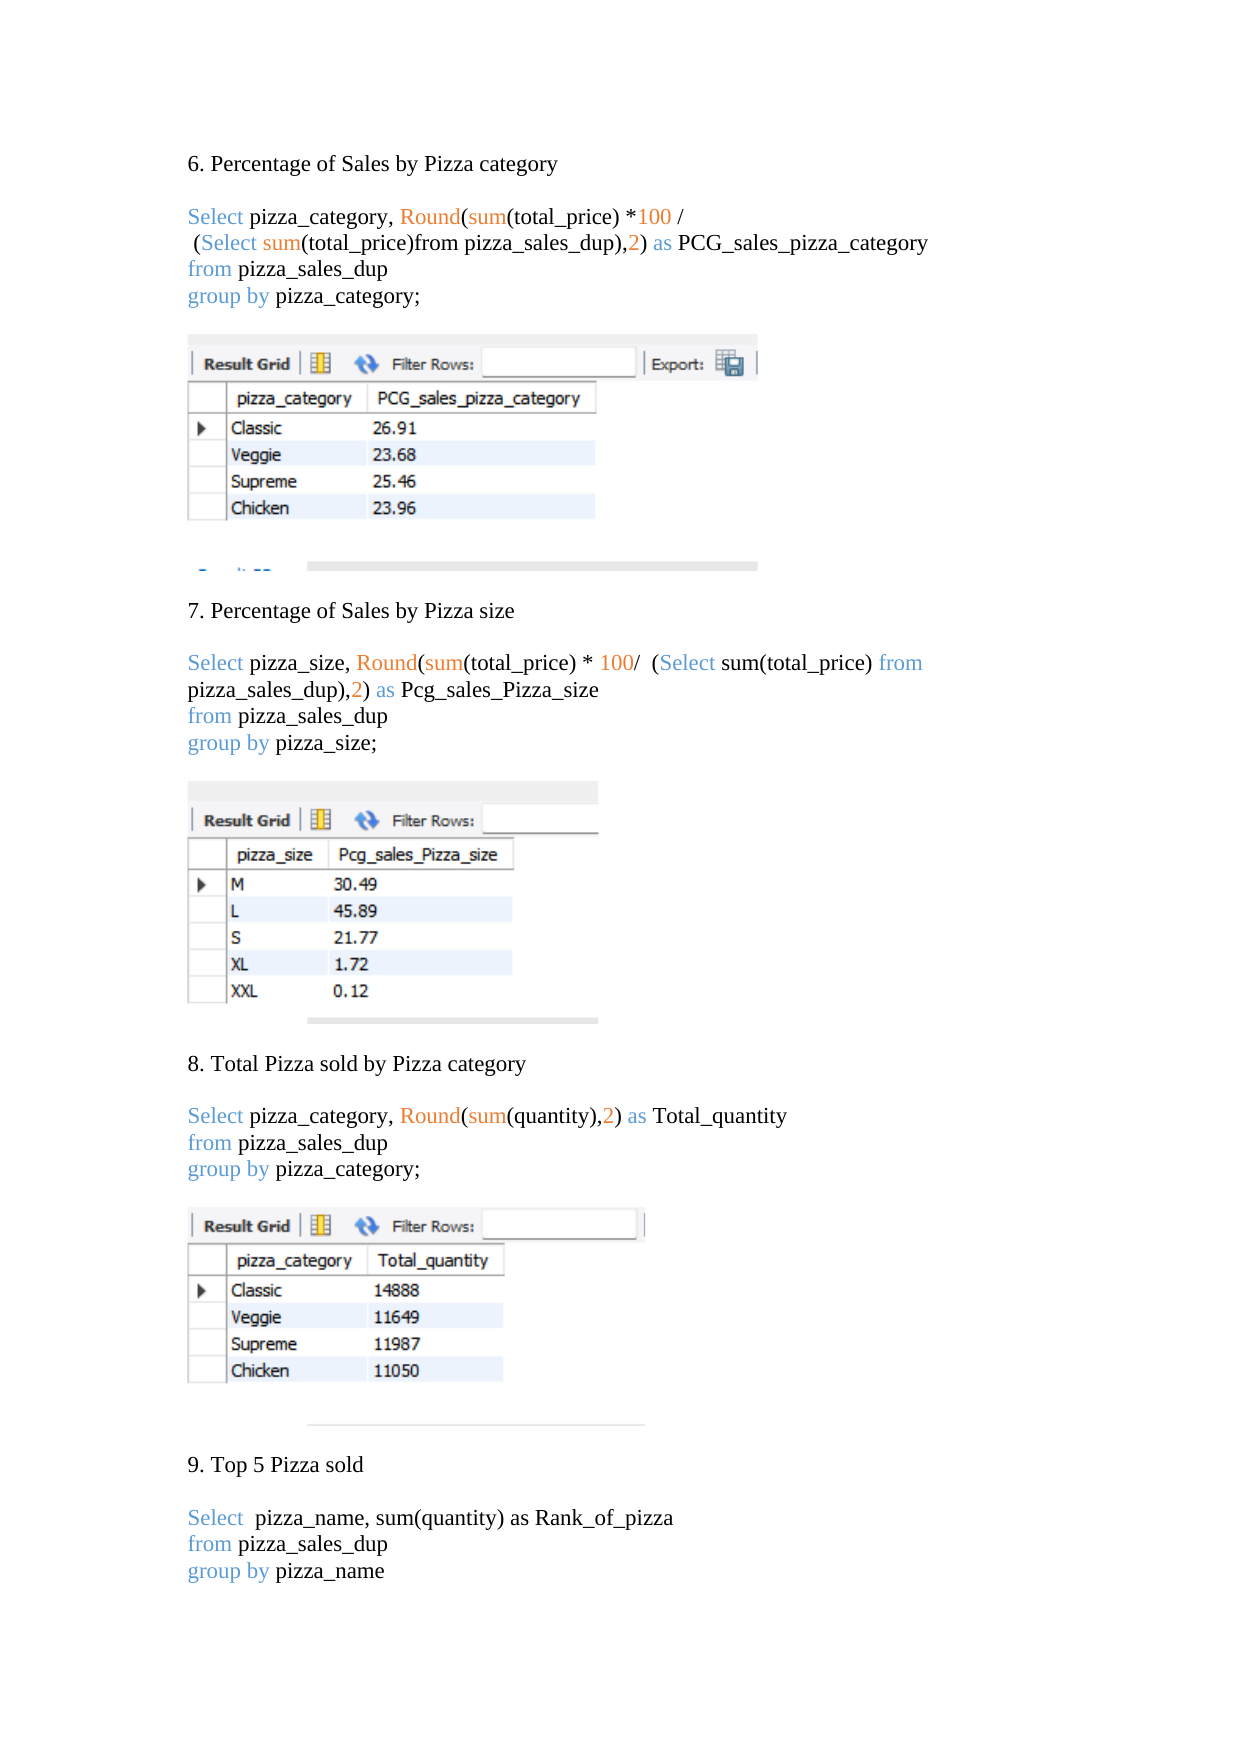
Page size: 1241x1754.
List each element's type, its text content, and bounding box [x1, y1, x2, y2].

list (Select sum(total_price)from pizza_sales_dup),2) as PCG_sales_pizza_category [187, 229, 1053, 255]
list Percentage of Sales by Pizza category [187, 150, 1053, 176]
picture [187, 334, 758, 571]
list from pizza_sales_dup [187, 1129, 1053, 1155]
list group by pizza_name [187, 1557, 1053, 1583]
picture [187, 781, 599, 1024]
list group by pizza_category; [187, 282, 1053, 308]
list Total Pizza sold by Pizza category [187, 1050, 1053, 1076]
picture [187, 1207, 646, 1426]
list group by pizza_size; [187, 728, 1053, 755]
list Select pizza_name, sum(quantity) as Rank_of_pizza [187, 1504, 1053, 1531]
list Select pizza_category, Round(sum(quantity),2) as Total_quantity [187, 1102, 1053, 1129]
list Select pizza_size, Round(sum(total_price) * 100/ (Select sum(total_price) from pizza_sales_dup),2) as Pcg_sales_Pizza_size [187, 649, 1053, 702]
list Select pizza_category, Round(sum(total_price) *100 / [187, 203, 1053, 229]
list Percentage of Sales by Pizza size [187, 597, 1053, 623]
list from pizza_sales_dup [187, 255, 1053, 282]
list from pizza_sales_dup [187, 1531, 1053, 1557]
list group by pizza_category; [187, 1155, 1053, 1182]
list Top 5 Pizza sold [187, 1451, 1053, 1478]
list from pizza_sales_dup [187, 702, 1053, 728]
